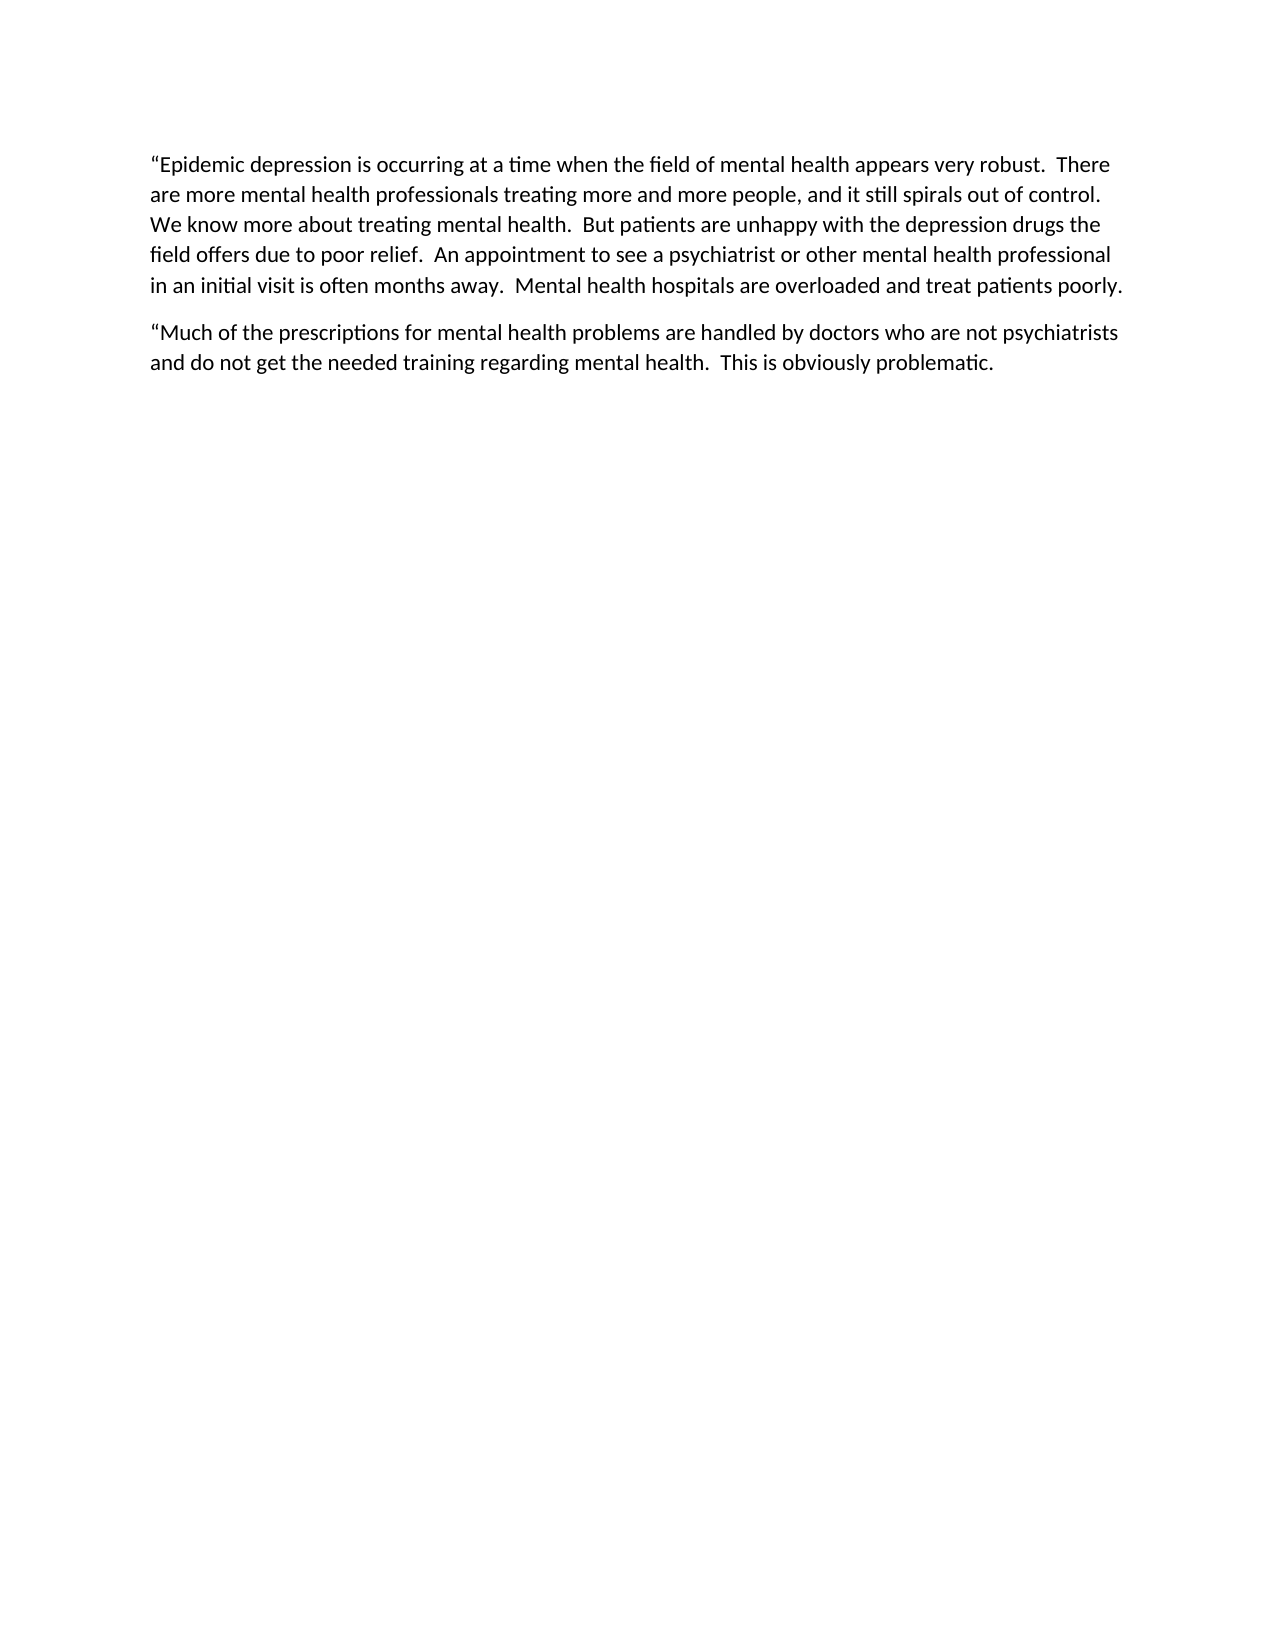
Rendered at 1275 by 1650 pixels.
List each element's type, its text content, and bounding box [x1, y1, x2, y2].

text “Epidemic depression is occurring at a time when the field of mental health appears very robust. There are more mental health professionals treating more and more people, and it still spirals out of control. We know more about treating mental health. But patients are unhappy with the depression drugs the field offers due to poor relief. An appointment to see a psychiatrist or other mental health professional in an initial visit is often months away. Mental health hospitals are overloaded and treat patients poorly. [150, 150, 1125, 299]
text “Much of the prescriptions for mental health problems are handled by doctors who are not psychiatrists and do not get the needed training regarding mental health. This is obviously problematic. [150, 318, 1125, 376]
